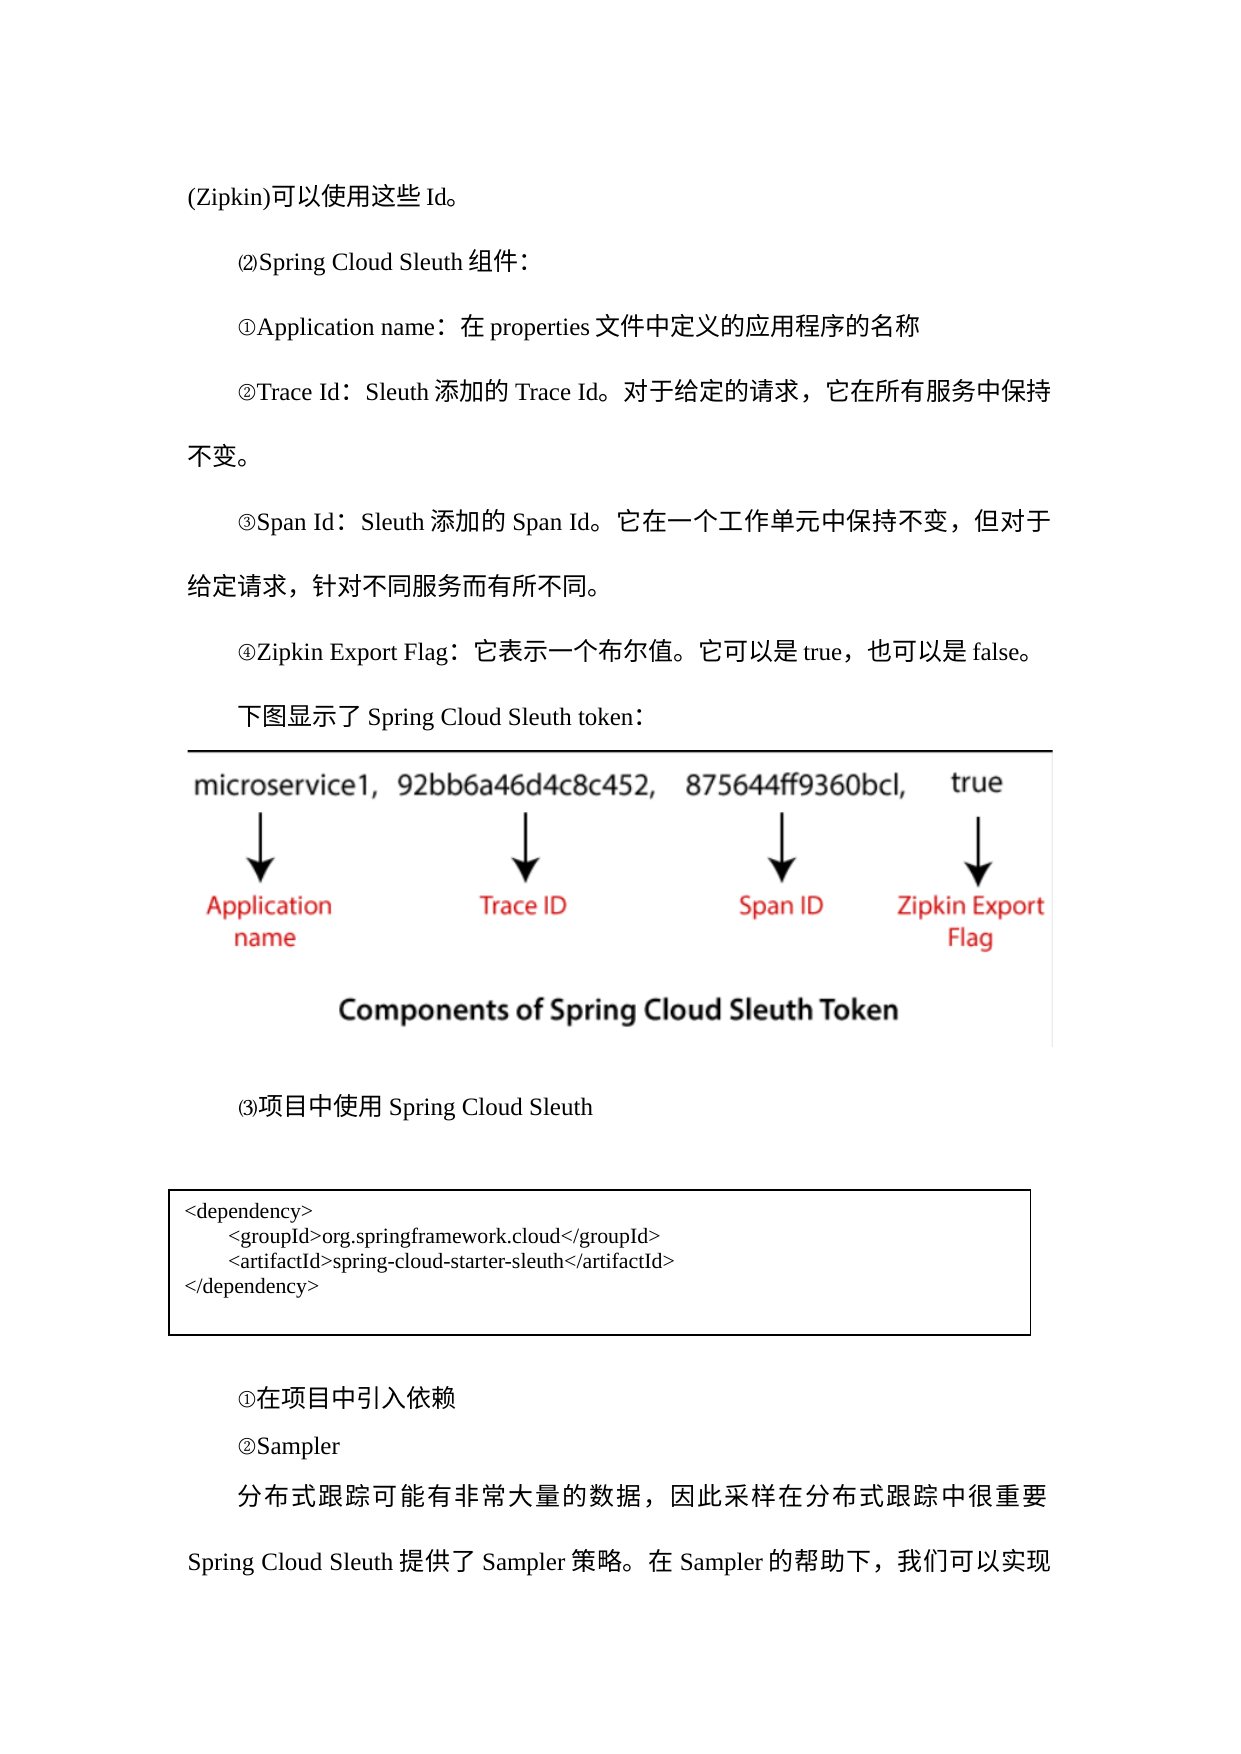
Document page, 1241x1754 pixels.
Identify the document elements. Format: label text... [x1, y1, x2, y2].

text ②Trace Id：Sleuth添加的Trace Id。对于给定的请求，它在所有服务中保持不变。 [187, 357, 1053, 487]
picture [187, 750, 1053, 1047]
text ⑵Spring Cloud Sleuth组件： [187, 227, 1053, 292]
text ⑴在这一步中，我们将为所有微服务添加Spring Cloud Sleuth。它向所有请求添加唯一的Id。它用于生成并将trace Id、span Id附加到日志中，以便工具(Zipkin)可以使用这些Id。 [187, 162, 1053, 227]
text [187, 1462, 1053, 1592]
text ①Application name：在properties文件中定义的应用程序的名称 [187, 292, 1053, 357]
text ③Span Id：Sleuth添加的Span Id。它在一个工作单元中保持不变，但对于给定请求，针对不同服务而有所不同。 [187, 487, 1053, 617]
text ①在项目中引入依赖 [187, 1137, 1053, 1429]
text ⑶项目中使用Spring Cloud Sleuth [187, 1047, 1053, 1137]
text ④Zipkin Export Flag：它表示一个布尔值。它可以是true，也可以是false。 [187, 617, 1053, 682]
text ②Sampler [187, 1429, 1053, 1462]
text 下图显示了Spring Cloud Sleuth token： [187, 682, 1053, 747]
